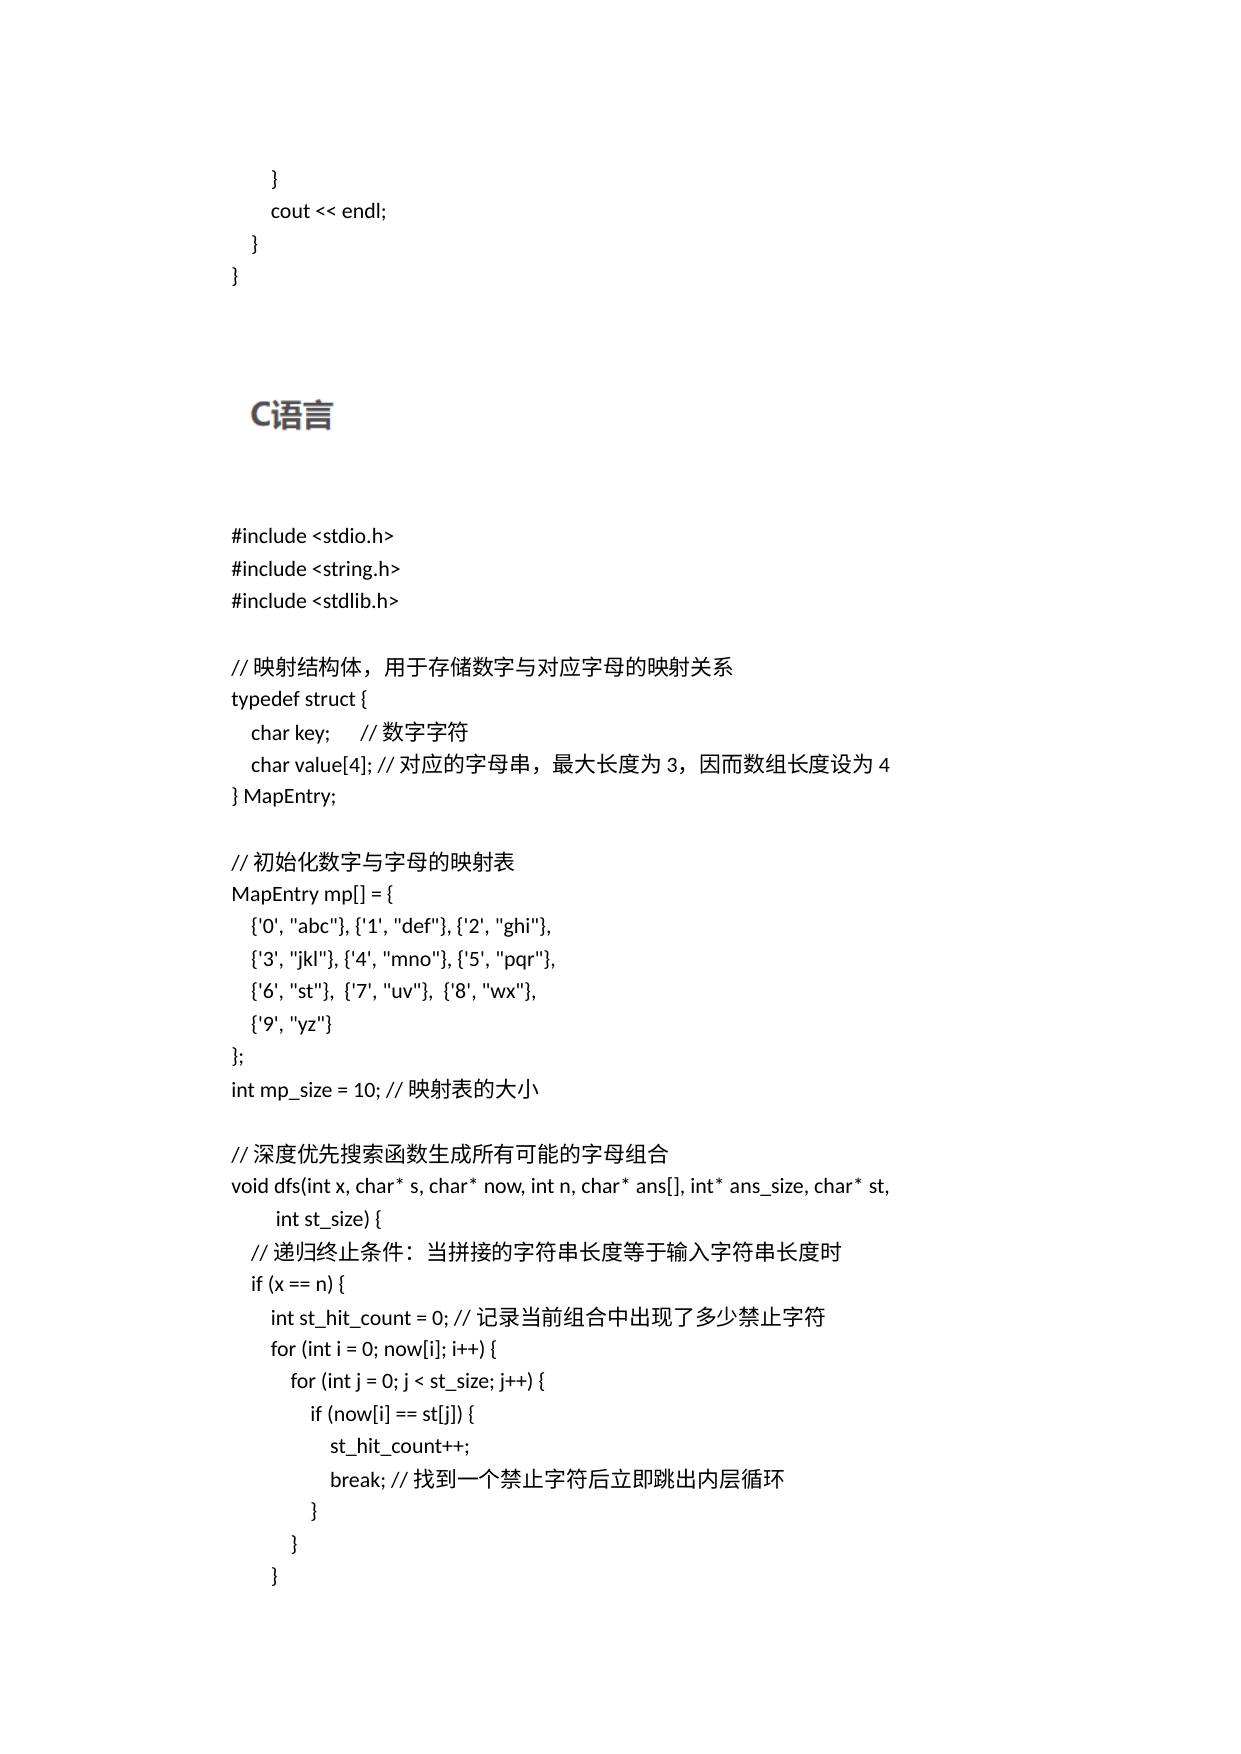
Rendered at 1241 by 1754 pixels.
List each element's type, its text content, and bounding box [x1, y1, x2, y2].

text typedef struct { [187, 682, 1053, 714]
text // 深度优先搜索函数生成所有可能的字母组合 [187, 1137, 1053, 1169]
text // 递归终止条件：当拼接的字符串长度等于输入字符串长度时 [187, 1234, 1053, 1267]
text #include <string.h> [187, 552, 1053, 584]
text #include <stdio.h> [187, 519, 1053, 552]
text } [187, 259, 1053, 292]
picture [231, 389, 359, 441]
text {'3', "jkl"}, {'4', "mno"}, {'5', "pqr"}, [187, 942, 1053, 974]
text cout << endl; [187, 194, 1053, 227]
text } [187, 1527, 1053, 1559]
text } MapEntry; [187, 779, 1053, 812]
text }; [187, 1039, 1053, 1072]
text } [187, 1559, 1053, 1592]
text int st_size) { [187, 1202, 1053, 1234]
text if (now[i] == st[j]) { [187, 1397, 1053, 1429]
text } [187, 1494, 1053, 1527]
text char key; // 数字字符 [187, 714, 1053, 747]
text // 映射结构体，用于存储数字与对应字母的映射关系 [187, 649, 1053, 682]
text if (x == n) { [187, 1267, 1053, 1299]
text st_hit_count++; [187, 1429, 1053, 1462]
text // 初始化数字与字母的映射表 [187, 844, 1053, 877]
text {'6', "st"}, {'7', "uv"}, {'8', "wx"}, [187, 974, 1053, 1007]
text {'9', "yz"} [187, 1007, 1053, 1039]
text break; // 找到一个禁止字符后立即跳出内层循环 [187, 1462, 1053, 1494]
text void dfs(int x, char* s, char* now, int n, char* ans[], int* ans_size, char* st, [187, 1169, 1053, 1202]
text #include <stdlib.h> [187, 584, 1053, 617]
text for (int i = 0; now[i]; i++) { [187, 1332, 1053, 1364]
text {'0', "abc"}, {'1', "def"}, {'2', "ghi"}, [187, 909, 1053, 942]
text } [187, 162, 1053, 194]
text } [187, 227, 1053, 259]
text char value[4]; // 对应的字母串，最大长度为3，因而数组长度设为4 [187, 747, 1053, 779]
text MapEntry mp[] = { [187, 877, 1053, 909]
text int st_hit_count = 0; // 记录当前组合中出现了多少禁止字符 [187, 1299, 1053, 1332]
text int mp_size = 10; // 映射表的大小 [187, 1072, 1053, 1104]
text for (int j = 0; j < st_size; j++) { [187, 1364, 1053, 1397]
